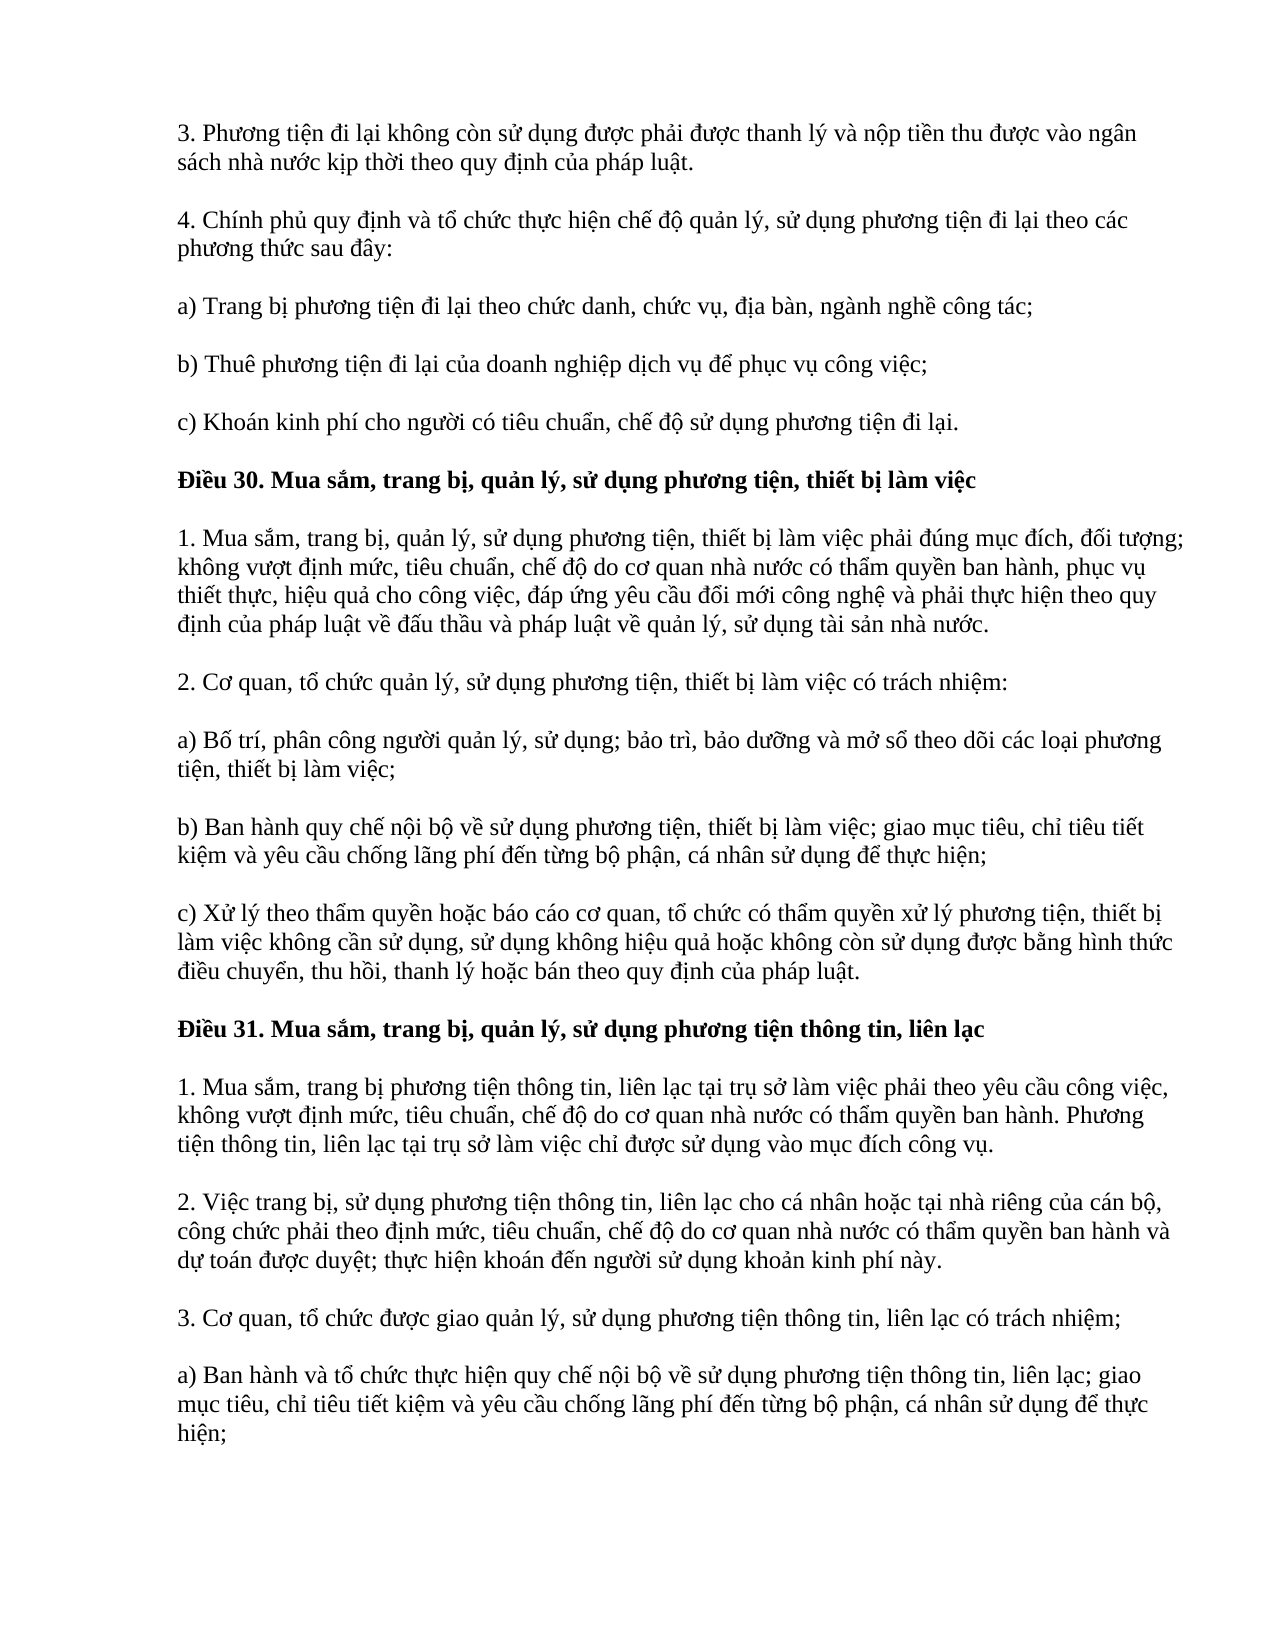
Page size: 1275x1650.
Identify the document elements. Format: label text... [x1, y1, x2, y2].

text c) Khoán kinh phí cho người có tiêu chuẩn, chế độ sử dụng phương tiện đi lại. [177, 407, 1186, 436]
text 4. Chính phủ quy định và tổ chức thực hiện chế độ quản lý, sử dụng phương tiện đi lại theo các phương thức sau đây: [177, 205, 1186, 262]
text b) Thuê phương tiện đi lại của doanh nghiệp dịch vụ để phục vụ công việc; [177, 349, 1186, 378]
text a) Ban hành và tổ chức thực hiện quy chế nội bộ về sử dụng phương tiện thông tin, liên lạc; giao mục tiêu, chỉ tiêu tiết kiệm và yêu cầu chống lãng phí đến từng bộ phận, cá nhân sử dụng để thực hiện; [177, 1361, 1186, 1447]
text 2. Việc trang bị, sử dụng phương tiện thông tin, liên lạc cho cá nhân hoặc tại nhà riêng của cán bộ, công chức phải theo định mức, tiêu chuẩn, chế độ do cơ quan nhà nước có thẩm quyền ban hành và dự toán được duyệt; thực hiện khoán đến người sử dụng khoản kinh phí này. [177, 1187, 1186, 1273]
text 1. Mua sắm, trang bị phương tiện thông tin, liên lạc tại trụ sở làm việc phải theo yêu cầu công việc, không vượt định mức, tiêu chuẩn, chế độ do cơ quan nhà nước có thẩm quyền ban hành. Phương tiện thông tin, liên lạc tại trụ sở làm việc chỉ được sử dụng vào mục đích công vụ. [177, 1072, 1186, 1158]
text 3. Cơ quan, tổ chức được giao quản lý, sử dụng phương tiện thông tin, liên lạc có trách nhiệm; [177, 1303, 1186, 1331]
text Điều 31. Mua sắm, trang bị, quản lý, sử dụng phương tiện thông tin, liên lạc [177, 1014, 1186, 1043]
text c) Xử lý theo thẩm quyền hoặc báo cáo cơ quan, tổ chức có thẩm quyền xử lý phương tiện, thiết bị làm việc không cần sử dụng, sử dụng không hiệu quả hoặc không còn sử dụng được bằng hình thức điều chuyển, thu hồi, thanh lý hoặc bán theo quy định của pháp luật. [177, 898, 1186, 985]
text a) Bố trí, phân công người quản lý, sử dụng; bảo trì, bảo dưỡng và mở sổ theo dõi các loại phương tiện, thiết bị làm việc; [177, 725, 1186, 783]
text Điều 30. Mua sắm, trang bị, quản lý, sử dụng phương tiện, thiết bị làm việc [177, 465, 1186, 494]
text 2. Cơ quan, tổ chức quản lý, sử dụng phương tiện, thiết bị làm việc có trách nhiệm: [177, 667, 1186, 696]
text a) Trang bị phương tiện đi lại theo chức danh, chức vụ, địa bàn, ngành nghề công tác; [177, 291, 1186, 320]
text b) Ban hành quy chế nội bộ về sử dụng phương tiện, thiết bị làm việc; giao mục tiêu, chỉ tiêu tiết kiệm và yêu cầu chống lãng phí đến từng bộ phận, cá nhân sử dụng để thực hiện; [177, 812, 1186, 869]
text 3. Phương tiện đi lại không còn sử dụng được phải được thanh lý và nộp tiền thu được vào ngân sách nhà nước kịp thời theo quy định của pháp luật. [177, 118, 1186, 176]
text 1. Mua sắm, trang bị, quản lý, sử dụng phương tiện, thiết bị làm việc phải đúng mục đích, đối tượng; không vượt định mức, tiêu chuẩn, chế độ do cơ quan nhà nước có thẩm quyền ban hành, phục vụ thiết thực, hiệu quả cho công việc, đáp ứng yêu cầu đổi mới công nghệ và phải thực hiện theo quy định của pháp luật về đấu thầu và pháp luật về quản lý, sử dụng tài sản nhà nước. [177, 523, 1186, 638]
